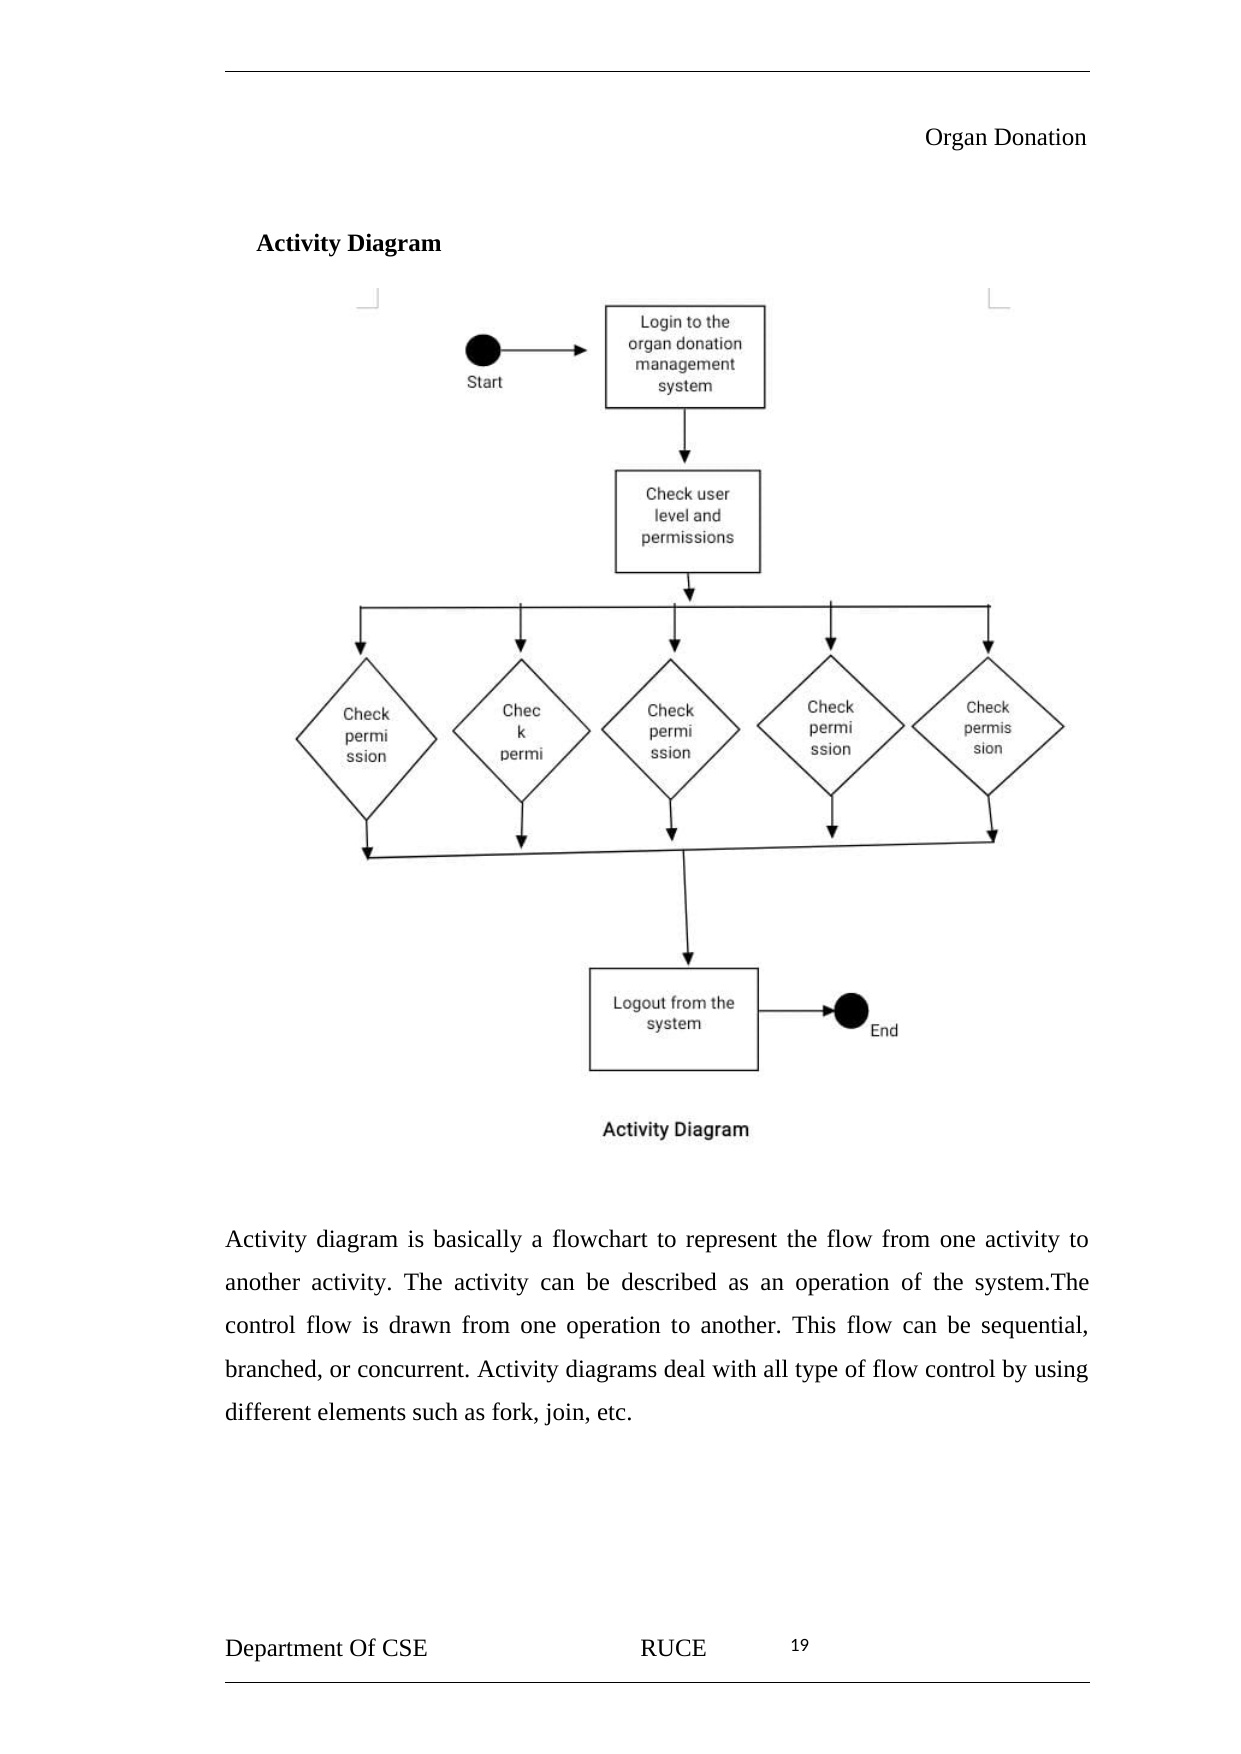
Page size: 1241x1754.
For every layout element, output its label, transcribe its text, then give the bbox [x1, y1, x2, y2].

text Activity Diagram [225, 228, 1090, 257]
picture [225, 288, 1091, 1194]
text Activity diagram is basically a flowchart to represent the flow from one activity to another activity. The activity can be described as an operation of the system.The control flow is drawn from one operation to another. This flow can be sequential, branched, or concurrent. Activity diagrams deal with all type of flow control by using different elements such as fork, join, etc. [225, 1224, 1090, 1426]
